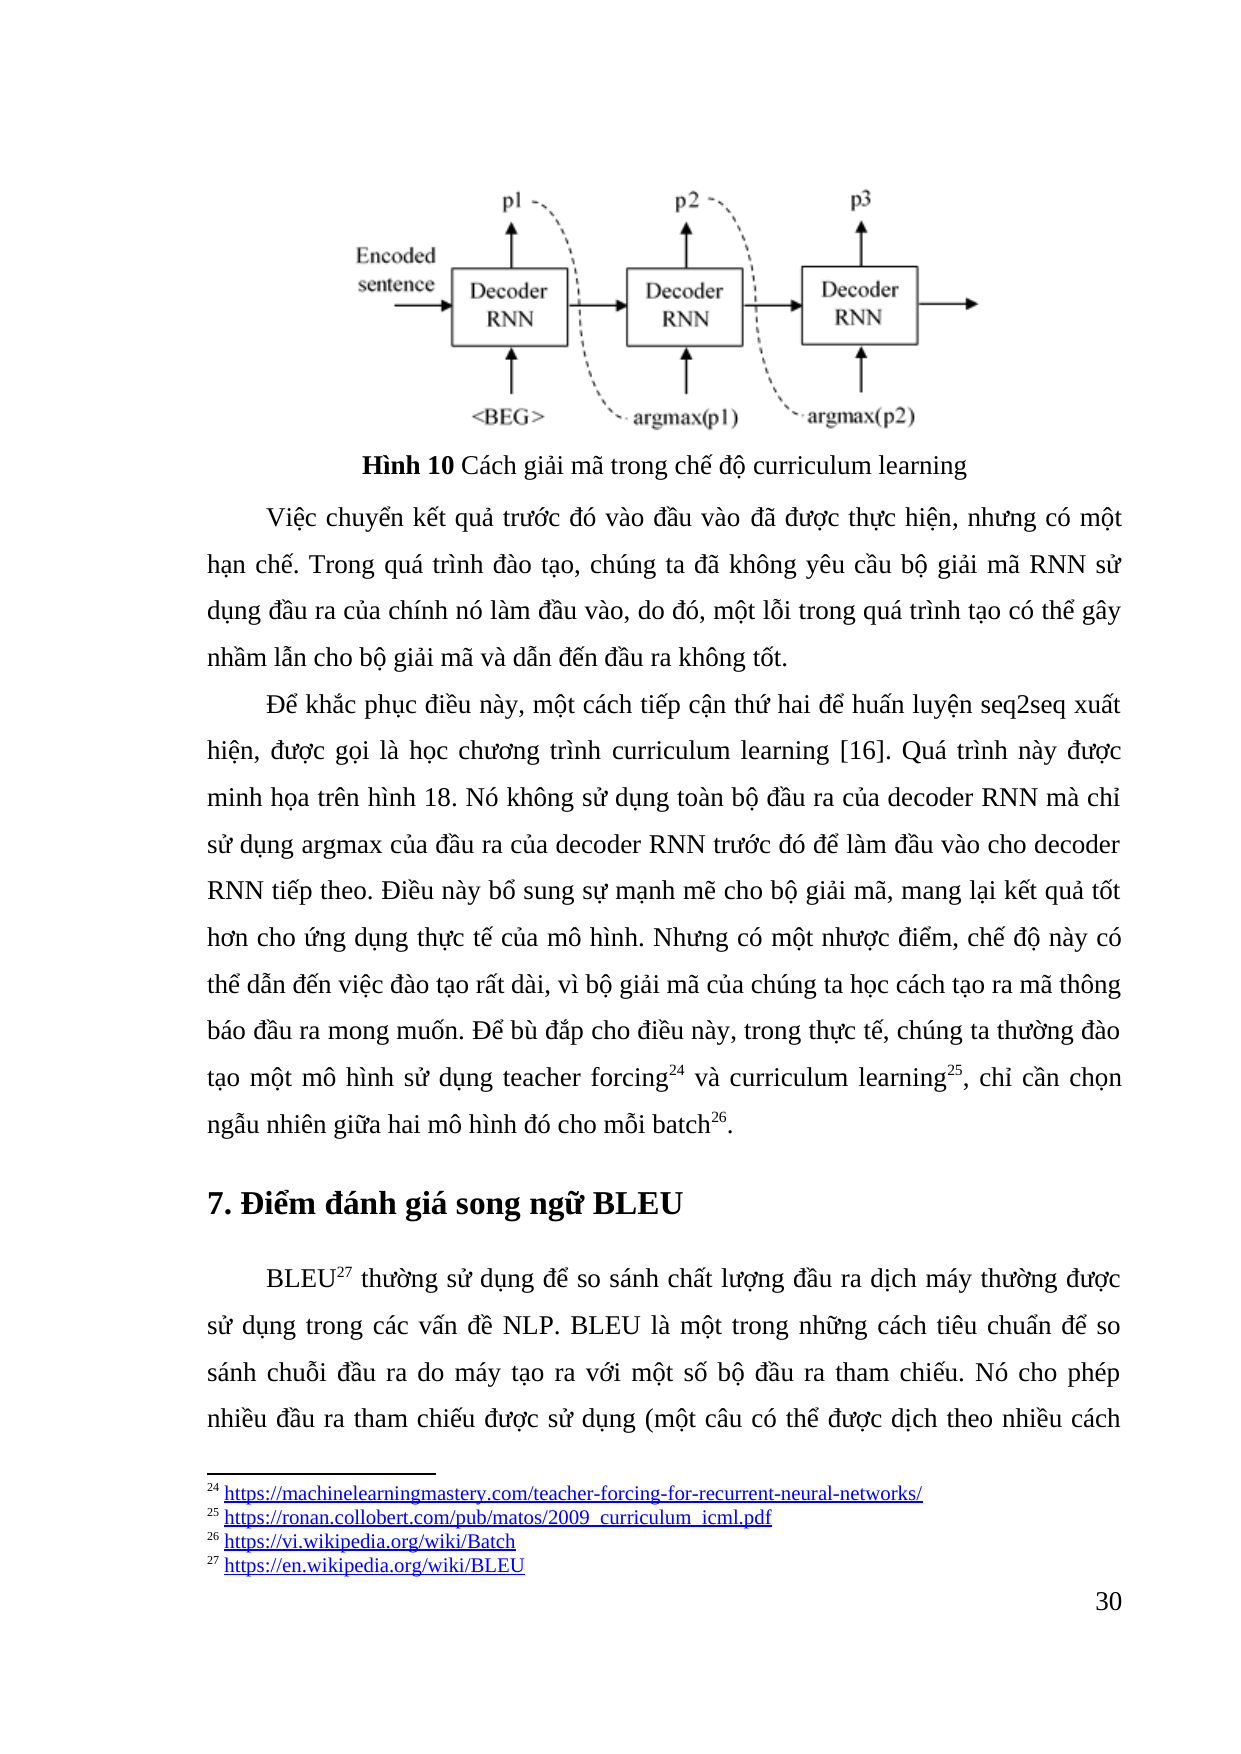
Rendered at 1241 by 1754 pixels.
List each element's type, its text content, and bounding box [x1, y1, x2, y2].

text Hình 10 Cách giải mã trong chế độ curriculum learning [207, 449, 1122, 480]
text 7. Điểm đánh giá song ngữ BLEU [207, 1183, 1122, 1222]
text Để khắc phục điều này, một cách tiếp cận thứ hai để huấn luyện seq2seq xuất hiện, được gọi là học chương trình curriculum learning. Quá trình này được minh họa trên hình 18. Nó không sử dụng toàn bộ đầu ra của decoder RNN mà chỉ sử dụng argmax của đầu ra của decoder RNN trước đó để làm đầu vào cho decoder RNN tiếp theo. Điều này bổ sung sự mạnh mẽ cho bộ giải mã, mang lại kết quả tốt hơn cho ứng dụng thực tế của mô hình. Nhưng có một nhược điểm, chế độ này có thể dẫn đến việc đào tạo rất dài, vì bộ giải mã của chúng ta học cách tạo ra mã thông báo đầu ra mong muốn. Để bù đắp cho điều này, trong thực tế, chúng ta thường đào tạo một mô hình sử dụng teacher forcing và curriculum learning, chỉ cần chọn ngẫu nhiên giữa hai mô hình đó cho mỗi batch. [207, 688, 1122, 1139]
text Việc chuyển kết quả trước đó vào đầu vào đã được thực hiện, nhưng có một hạn chế. Trong quá trình đào tạo, chúng ta đã không yêu cầu bộ giải mã RNN sử dụng đầu ra của chính nó làm đầu vào, do đó, một lỗi trong quá trình tạo có thể gây nhầm lẫn cho bộ giải mã và dẫn đến đầu ra không tốt. [207, 501, 1122, 672]
picture [341, 177, 988, 449]
